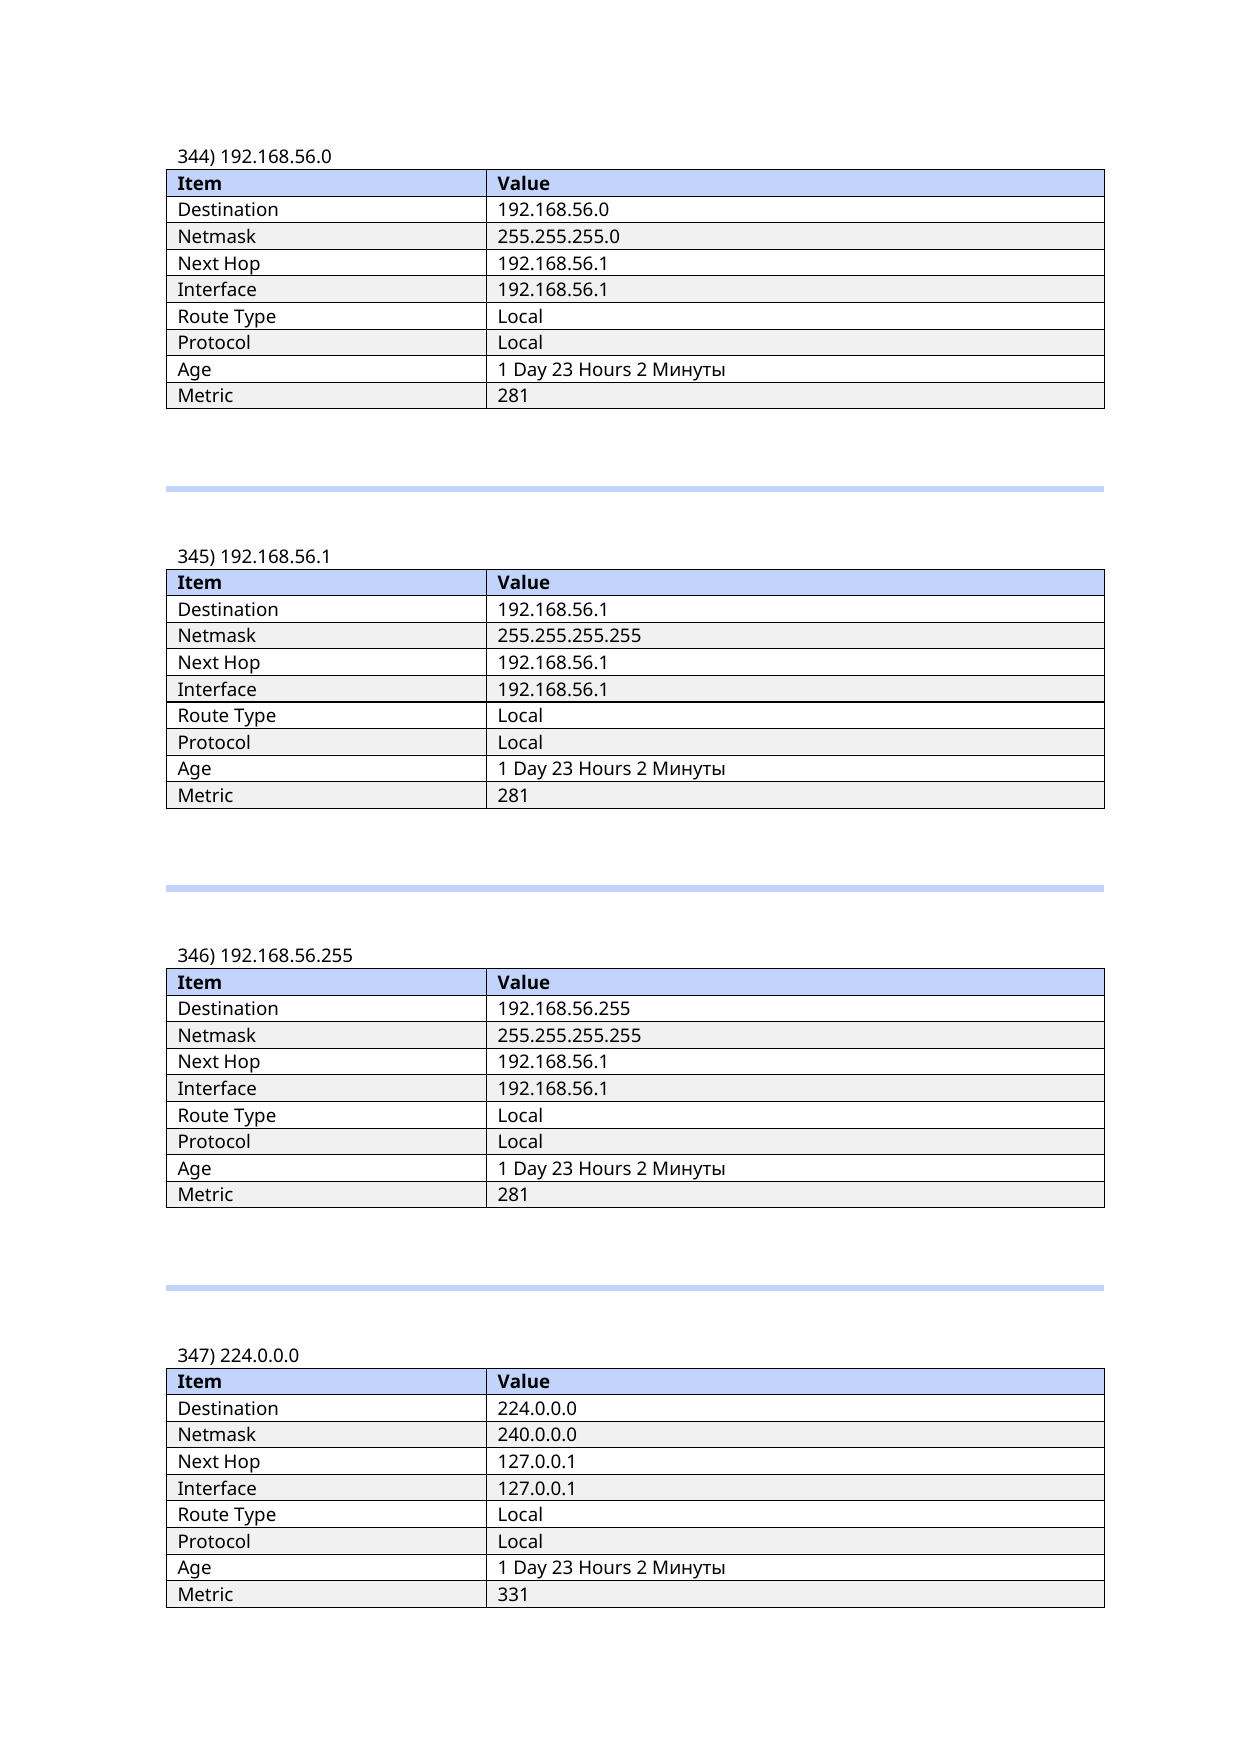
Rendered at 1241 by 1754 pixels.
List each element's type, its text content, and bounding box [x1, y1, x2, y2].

table_header Item [167, 570, 486, 595]
table_cell 192.168.56.1 [487, 276, 1104, 302]
table_cell Local [487, 1129, 1104, 1154]
table_cell Local [487, 1528, 1104, 1553]
table_cell Local [487, 330, 1104, 355]
table_cell 127.0.0.1 [487, 1448, 1104, 1474]
table_cell Interface [167, 1475, 486, 1500]
table_header Item [167, 170, 486, 196]
text 346) 192.168.56.255 [177, 943, 1152, 968]
table_cell 192.168.56.0 [487, 197, 1104, 222]
table_cell Destination [167, 996, 486, 1021]
table_cell 192.168.56.255 [487, 996, 1104, 1021]
table_cell Route Type [167, 703, 486, 728]
table_cell Destination [167, 1395, 486, 1421]
text 345) 192.168.56.1 [177, 543, 1152, 569]
table_cell Metric [167, 383, 486, 408]
text 344) 192.168.56.0 [177, 144, 1152, 169]
table_cell Local [487, 1501, 1104, 1527]
table_cell 192.168.56.1 [487, 250, 1104, 275]
table_cell 192.168.56.1 [487, 596, 1104, 622]
table_cell Interface [167, 276, 486, 302]
table_cell 1 Day 23 Hours 2 Минуты [487, 356, 1104, 382]
table_cell 240.0.0.0 [487, 1422, 1104, 1447]
table_cell 281 [487, 782, 1104, 808]
table_cell 224.0.0.0 [487, 1395, 1104, 1421]
table_cell Netmask [167, 1422, 486, 1447]
text 347) 224.0.0.0 [177, 1342, 1152, 1368]
table_cell Route Type [167, 1501, 486, 1527]
table_cell Metric [167, 1182, 486, 1207]
table_cell Interface [167, 676, 486, 701]
table_cell 127.0.0.1 [487, 1475, 1104, 1500]
table_cell 192.168.56.1 [487, 1049, 1104, 1074]
table_header [166, 486, 1104, 492]
table_cell 281 [487, 1182, 1104, 1207]
table_cell Interface [167, 1075, 486, 1101]
table_cell Local [487, 1102, 1104, 1127]
table_cell Age [167, 1555, 486, 1580]
table_cell Destination [167, 197, 486, 222]
table_cell 1 Day 23 Hours 2 Минуты [487, 1555, 1104, 1580]
table_header Value [487, 969, 1104, 995]
table_cell 192.168.56.1 [487, 649, 1104, 675]
table_cell Local [487, 303, 1104, 328]
table_cell Netmask [167, 623, 486, 648]
table_cell Next Hop [167, 1049, 486, 1074]
table_cell 1 Day 23 Hours 2 Минуты [487, 756, 1104, 781]
table_cell Netmask [167, 223, 486, 249]
table_header Value [487, 170, 1104, 196]
table_cell Destination [167, 596, 486, 622]
table_cell Protocol [167, 1528, 486, 1553]
table_cell 255.255.255.255 [487, 623, 1104, 648]
table_cell Local [487, 729, 1104, 754]
table_cell Protocol [167, 330, 486, 355]
table_header Item [167, 969, 486, 995]
table_cell Age [167, 756, 486, 781]
table_header Value [487, 570, 1104, 595]
table_header [166, 1285, 1104, 1291]
table_cell 192.168.56.1 [487, 676, 1104, 701]
table_cell 192.168.56.1 [487, 1075, 1104, 1101]
table_cell Next Hop [167, 250, 486, 275]
table_cell Next Hop [167, 1448, 486, 1474]
table_cell Route Type [167, 303, 486, 328]
table_header Value [487, 1369, 1104, 1394]
table_cell 331 [487, 1581, 1104, 1607]
table_cell Metric [167, 1581, 486, 1607]
table_cell Age [167, 356, 486, 382]
table_cell Local [487, 703, 1104, 728]
table_cell 255.255.255.0 [487, 223, 1104, 249]
table_cell 281 [487, 383, 1104, 408]
table_header Item [167, 1369, 486, 1394]
table_cell 1 Day 23 Hours 2 Минуты [487, 1155, 1104, 1181]
table_cell Metric [167, 782, 486, 808]
table_cell Next Hop [167, 649, 486, 675]
table_cell Netmask [167, 1022, 486, 1048]
table_cell Age [167, 1155, 486, 1181]
table_cell Protocol [167, 729, 486, 754]
table_header [166, 885, 1104, 892]
table_cell Protocol [167, 1129, 486, 1154]
table_cell Route Type [167, 1102, 486, 1127]
table_cell 255.255.255.255 [487, 1022, 1104, 1048]
